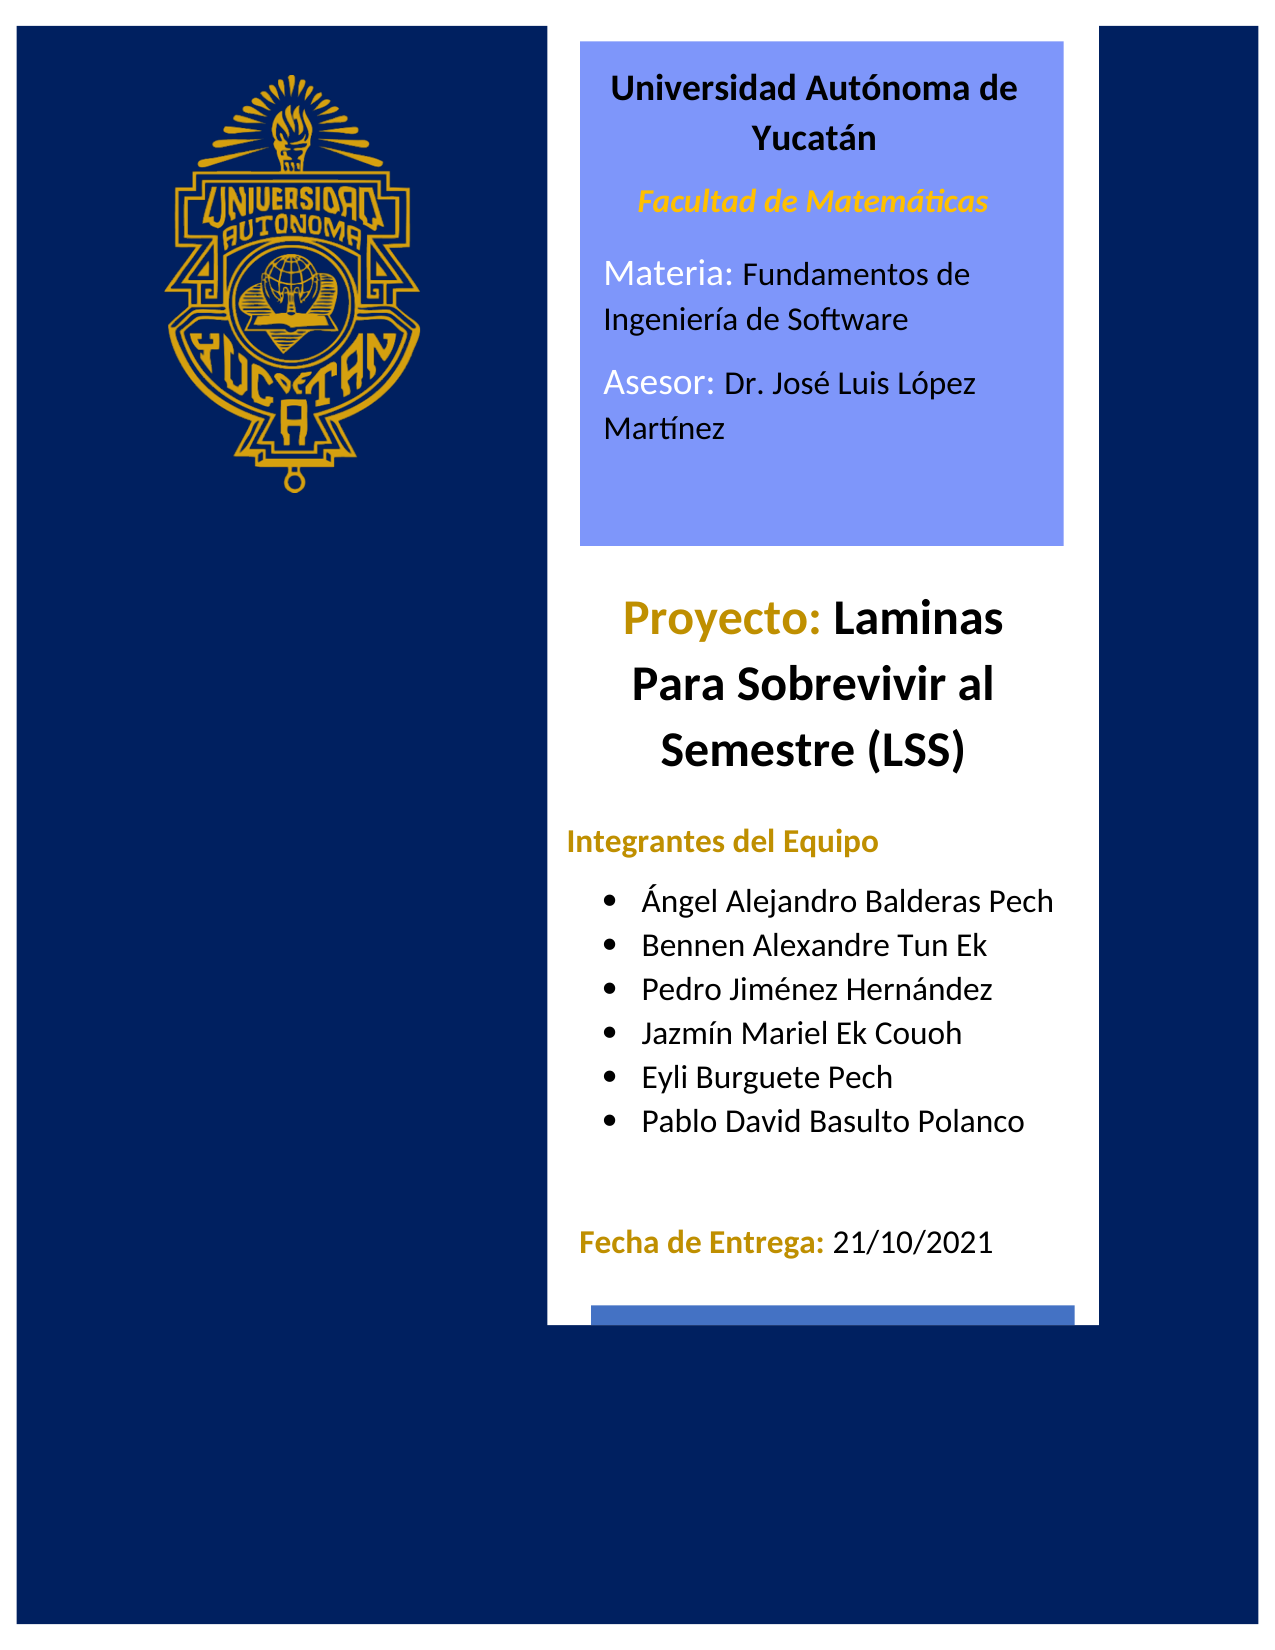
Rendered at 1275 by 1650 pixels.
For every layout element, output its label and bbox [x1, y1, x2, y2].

picture [164, 75, 421, 493]
